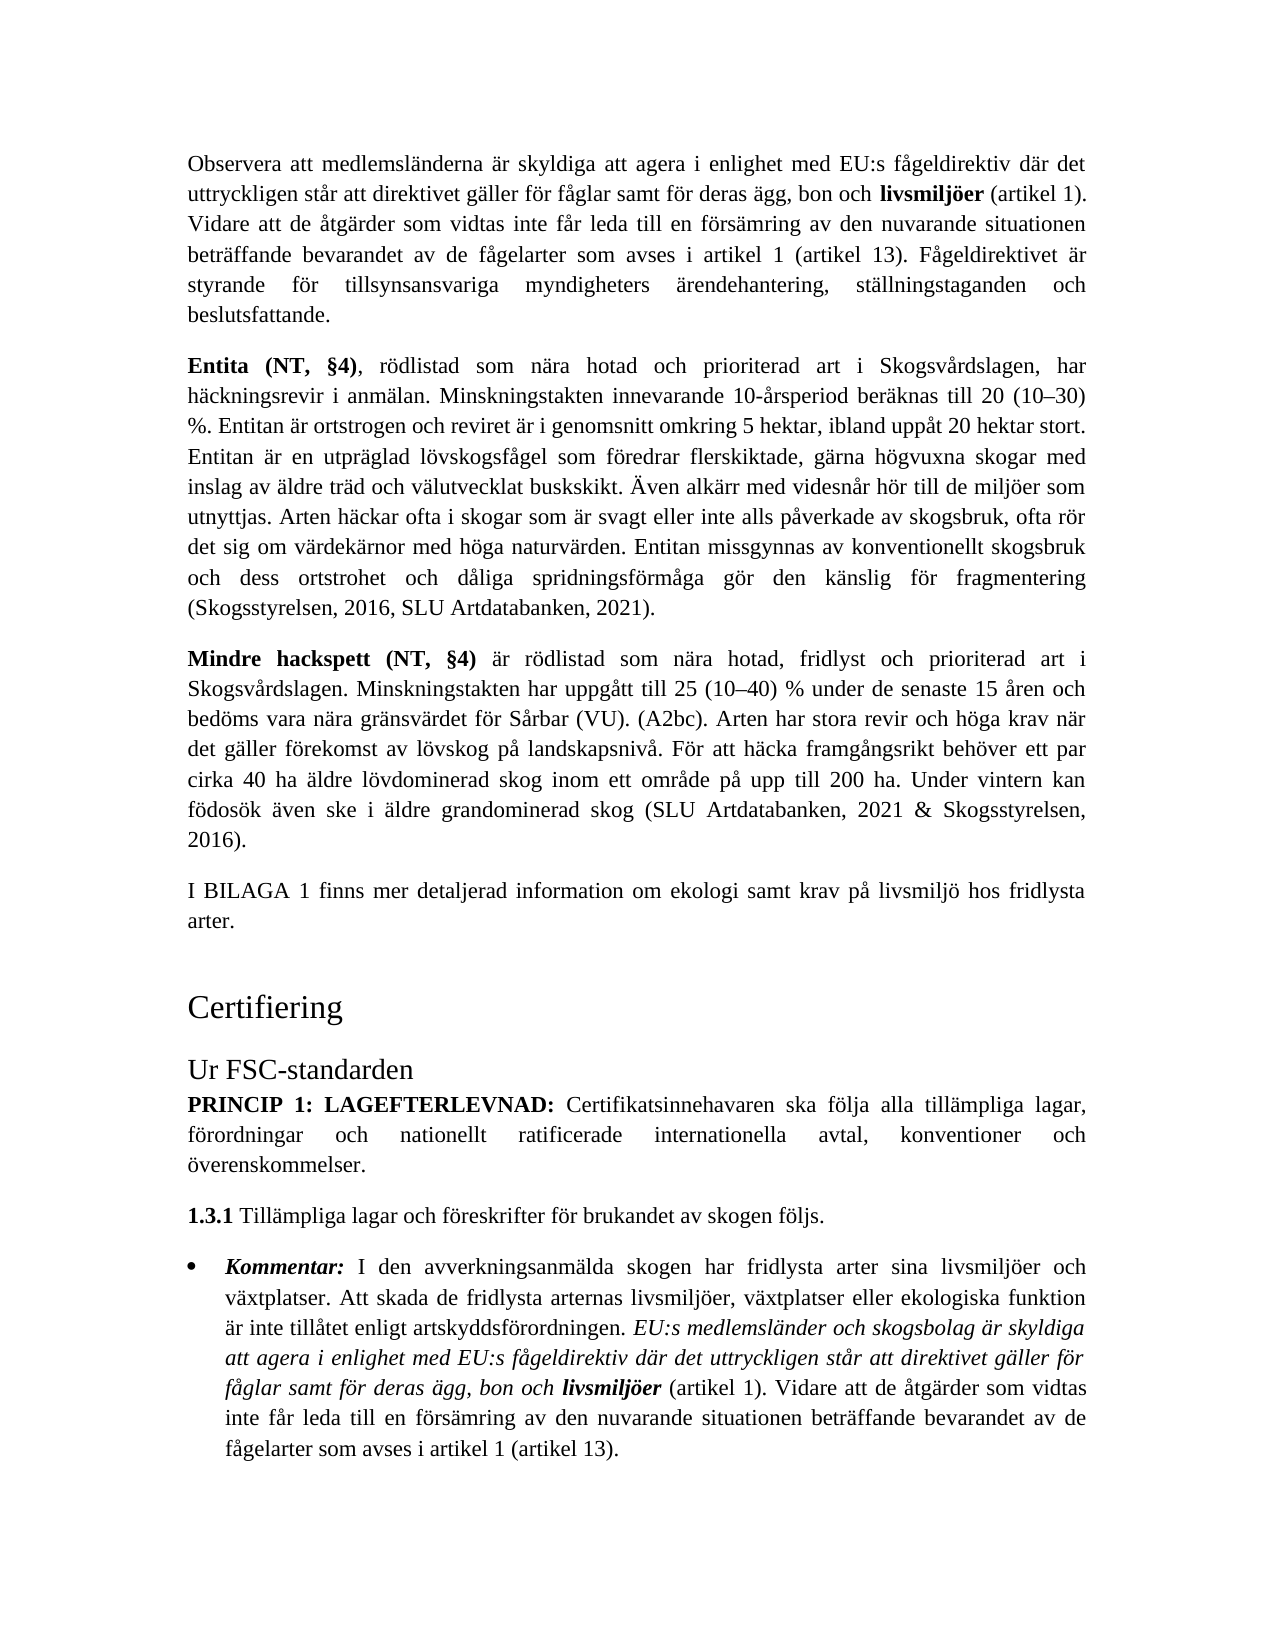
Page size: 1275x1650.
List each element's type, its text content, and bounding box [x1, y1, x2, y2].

text Entita (NT, §4), rödlistad som nära hotad och prioriterad art i Skogsvårdslagen, har häckningsrevir i anmälan. Minskningstakten innevarande 10-årsperiod beräknas till 20 (10–30) %. Entitan är ortstrogen och reviret är i genomsnitt omkring 5 hektar, ibland uppåt 20 hektar stort. Entitan är en utpräglad lövskogsfågel som föredrar flerskiktade, gärna högvuxna skogar med inslag av äldre träd och välutvecklat buskskikt. Även alkärr med videsnår hör till de miljöer som utnyttjas. Arten häckar ofta i skogar som är svagt eller inte alls påverkade av skogsbruk, ofta rör det sig om värdekärnor med höga naturvärden. Entitan missgynnas av konventionellt skogsbruk och dess ortstrohet och dåliga spridningsförmåga gör den känslig för fragmentering (Skogsstyrelsen, 2016, SLU Artdatabanken, 2021). [187, 352, 1087, 620]
list Kommentar: I den avverkningsanmälda skogen har fridlysta arter sina livsmiljöer och växtplatser. Att skada de fridlysta arternas livsmiljöer, växtplatser eller ekologiska funktion är inte tillåtet enligt artskyddsförordningen. EU:s medlemsländer och skogsbolag är skyldiga att agera i enlighet med EU:s fågeldirektiv där det uttryckligen står att direktivet gäller för fåglar samt för deras ägg, bon och livsmiljöer (artikel 1). Vidare att de åtgärder som vidtas inte får leda till en försämring av den nuvarande situationen beträffande bevarandet av de fågelarter som avses i artikel 1 (artikel 13). [187, 1253, 1087, 1461]
text I BILAGA 1 finns mer detaljerad information om ekologi samt krav på livsmiljö hos fridlysta arter. [187, 877, 1087, 934]
text 1.3.1 Tillämpliga lagar och föreskrifter för brukandet av skogen följs. [187, 1202, 1087, 1229]
text Observera att medlemsländerna är skyldiga att agera i enlighet med EU:s fågeldirektiv där det uttryckligen står att direktivet gäller för fåglar samt för deras ägg, bon och livsmiljöer (artikel 1). Vidare att de åtgärder som vidtas inte får leda till en försämring av den nuvarande situationen beträffande bevarandet av de fågelarter som avses i artikel 1 (artikel 13). Fågeldirektivet är styrande för tillsynsansvariga myndigheters ärendehantering, ställningstaganden och beslutsfattande. [187, 150, 1087, 327]
text Mindre hackspett (NT, §4) är rödlistad som nära hotad, fridlyst och prioriterad art i Skogsvårdslagen. Minskningstakten har uppgått till 25 (10–40) % under de senaste 15 åren och bedöms vara nära gränsvärdet för Sårbar (VU). (A2bc). Arten har stora revir och höga krav när det gäller förekomst av lövskog på landskapsnivå. För att häcka framgångsrikt behöver ett par cirka 40 ha äldre lövdominerad skog inom ett område på upp till 200 ha. Under vintern kan födosök även ske i äldre grandominerad skog (SLU Artdatabanken, 2021 & Skogsstyrelsen, 2016). [187, 645, 1087, 852]
subtitle Ur FSC-standarden [187, 1052, 1087, 1086]
text PRINCIP 1: LAGEFTERLEVNAD: Certifikatsinnehavaren ska följa alla tillämpliga lagar, förordningar och nationellt ratificerade internationella avtal, konventioner och överenskommelser. [187, 1091, 1087, 1178]
subtitle Certifiering [187, 987, 1087, 1026]
